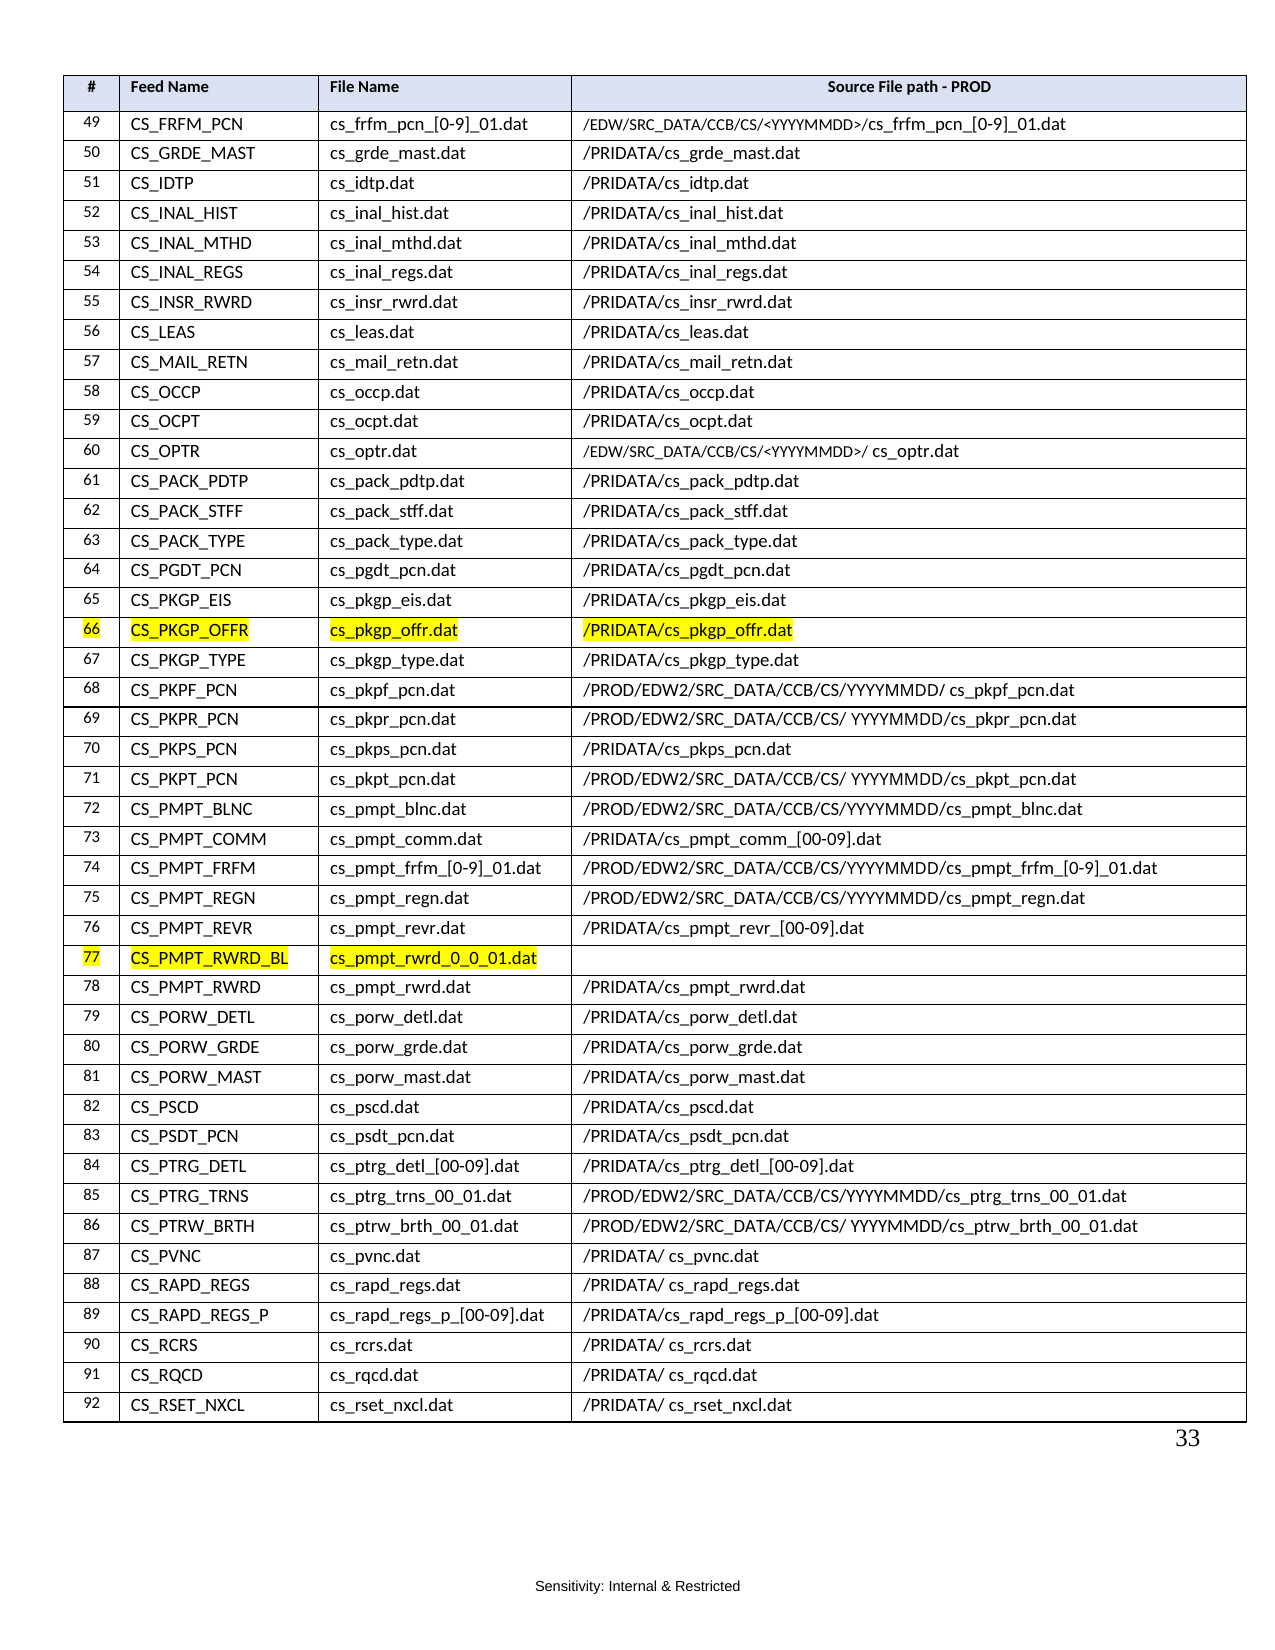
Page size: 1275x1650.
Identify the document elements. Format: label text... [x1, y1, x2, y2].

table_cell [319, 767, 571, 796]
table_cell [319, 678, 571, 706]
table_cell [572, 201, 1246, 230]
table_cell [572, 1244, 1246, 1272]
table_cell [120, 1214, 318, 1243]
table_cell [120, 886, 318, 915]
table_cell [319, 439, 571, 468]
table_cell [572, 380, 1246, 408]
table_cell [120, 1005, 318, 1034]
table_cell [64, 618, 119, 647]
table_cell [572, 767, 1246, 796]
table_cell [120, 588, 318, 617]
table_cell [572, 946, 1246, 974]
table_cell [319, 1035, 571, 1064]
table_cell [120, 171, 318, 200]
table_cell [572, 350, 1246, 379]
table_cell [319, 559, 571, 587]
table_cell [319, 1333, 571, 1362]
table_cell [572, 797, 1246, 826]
table_header Source File path - PROD [572, 76, 1246, 111]
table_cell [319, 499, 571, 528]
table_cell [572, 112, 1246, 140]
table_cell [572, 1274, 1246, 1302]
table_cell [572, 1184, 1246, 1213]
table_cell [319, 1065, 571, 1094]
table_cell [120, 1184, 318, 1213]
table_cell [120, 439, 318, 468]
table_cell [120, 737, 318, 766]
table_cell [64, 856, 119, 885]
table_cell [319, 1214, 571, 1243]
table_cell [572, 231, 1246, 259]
table_header # [64, 76, 119, 111]
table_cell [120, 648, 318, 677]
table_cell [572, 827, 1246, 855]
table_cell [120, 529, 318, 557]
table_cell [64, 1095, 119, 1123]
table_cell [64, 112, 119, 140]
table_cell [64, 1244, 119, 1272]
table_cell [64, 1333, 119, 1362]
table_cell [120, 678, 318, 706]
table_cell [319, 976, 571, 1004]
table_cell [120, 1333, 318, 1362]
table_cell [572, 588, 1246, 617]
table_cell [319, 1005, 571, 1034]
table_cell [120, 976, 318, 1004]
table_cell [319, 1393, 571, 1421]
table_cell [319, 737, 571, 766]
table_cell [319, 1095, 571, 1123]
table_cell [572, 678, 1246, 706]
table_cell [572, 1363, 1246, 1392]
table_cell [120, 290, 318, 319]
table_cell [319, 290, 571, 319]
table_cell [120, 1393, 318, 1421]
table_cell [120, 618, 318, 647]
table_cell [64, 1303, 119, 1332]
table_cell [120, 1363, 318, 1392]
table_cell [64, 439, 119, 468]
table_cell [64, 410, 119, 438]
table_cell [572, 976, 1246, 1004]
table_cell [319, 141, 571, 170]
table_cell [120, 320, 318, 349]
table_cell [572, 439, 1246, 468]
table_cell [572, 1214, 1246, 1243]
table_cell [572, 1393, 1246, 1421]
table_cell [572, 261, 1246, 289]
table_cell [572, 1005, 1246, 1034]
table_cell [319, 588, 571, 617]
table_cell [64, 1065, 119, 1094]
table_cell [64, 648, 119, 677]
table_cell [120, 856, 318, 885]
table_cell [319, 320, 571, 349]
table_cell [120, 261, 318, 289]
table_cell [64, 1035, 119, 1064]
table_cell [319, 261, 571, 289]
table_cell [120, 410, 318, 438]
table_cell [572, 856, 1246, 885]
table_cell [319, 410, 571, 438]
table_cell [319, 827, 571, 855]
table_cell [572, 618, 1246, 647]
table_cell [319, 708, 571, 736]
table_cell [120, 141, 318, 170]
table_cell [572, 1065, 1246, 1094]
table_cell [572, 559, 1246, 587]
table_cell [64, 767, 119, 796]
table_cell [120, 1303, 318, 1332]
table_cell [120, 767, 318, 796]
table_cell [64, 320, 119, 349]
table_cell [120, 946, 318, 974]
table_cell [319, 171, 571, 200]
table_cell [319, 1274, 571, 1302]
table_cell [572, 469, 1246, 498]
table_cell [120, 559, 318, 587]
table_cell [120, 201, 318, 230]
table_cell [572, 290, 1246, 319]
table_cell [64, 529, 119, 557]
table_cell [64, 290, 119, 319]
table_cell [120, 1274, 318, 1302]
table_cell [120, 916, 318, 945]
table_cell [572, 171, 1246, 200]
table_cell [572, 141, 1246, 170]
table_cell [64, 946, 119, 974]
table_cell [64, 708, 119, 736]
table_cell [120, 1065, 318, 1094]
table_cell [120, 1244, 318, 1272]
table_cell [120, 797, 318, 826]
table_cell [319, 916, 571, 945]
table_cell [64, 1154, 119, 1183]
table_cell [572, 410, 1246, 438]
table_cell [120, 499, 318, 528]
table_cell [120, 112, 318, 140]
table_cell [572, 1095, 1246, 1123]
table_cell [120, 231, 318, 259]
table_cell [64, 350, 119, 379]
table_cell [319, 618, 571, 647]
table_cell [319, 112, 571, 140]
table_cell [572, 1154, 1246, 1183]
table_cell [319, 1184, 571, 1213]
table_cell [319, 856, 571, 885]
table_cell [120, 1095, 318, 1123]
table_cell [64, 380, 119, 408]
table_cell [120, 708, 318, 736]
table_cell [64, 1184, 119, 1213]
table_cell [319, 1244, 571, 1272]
table_header Feed Name [120, 76, 318, 111]
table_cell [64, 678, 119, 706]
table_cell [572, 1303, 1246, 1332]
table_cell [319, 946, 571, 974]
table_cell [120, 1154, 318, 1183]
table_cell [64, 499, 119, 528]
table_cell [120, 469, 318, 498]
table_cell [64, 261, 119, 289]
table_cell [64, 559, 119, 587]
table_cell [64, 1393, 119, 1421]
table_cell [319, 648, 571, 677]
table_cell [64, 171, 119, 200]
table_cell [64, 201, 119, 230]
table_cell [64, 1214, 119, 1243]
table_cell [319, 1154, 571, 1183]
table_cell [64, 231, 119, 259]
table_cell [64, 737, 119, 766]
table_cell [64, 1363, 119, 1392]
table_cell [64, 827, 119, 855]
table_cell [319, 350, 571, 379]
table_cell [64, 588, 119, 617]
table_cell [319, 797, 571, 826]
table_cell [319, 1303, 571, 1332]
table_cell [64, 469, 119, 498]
table_header File Name [319, 76, 571, 111]
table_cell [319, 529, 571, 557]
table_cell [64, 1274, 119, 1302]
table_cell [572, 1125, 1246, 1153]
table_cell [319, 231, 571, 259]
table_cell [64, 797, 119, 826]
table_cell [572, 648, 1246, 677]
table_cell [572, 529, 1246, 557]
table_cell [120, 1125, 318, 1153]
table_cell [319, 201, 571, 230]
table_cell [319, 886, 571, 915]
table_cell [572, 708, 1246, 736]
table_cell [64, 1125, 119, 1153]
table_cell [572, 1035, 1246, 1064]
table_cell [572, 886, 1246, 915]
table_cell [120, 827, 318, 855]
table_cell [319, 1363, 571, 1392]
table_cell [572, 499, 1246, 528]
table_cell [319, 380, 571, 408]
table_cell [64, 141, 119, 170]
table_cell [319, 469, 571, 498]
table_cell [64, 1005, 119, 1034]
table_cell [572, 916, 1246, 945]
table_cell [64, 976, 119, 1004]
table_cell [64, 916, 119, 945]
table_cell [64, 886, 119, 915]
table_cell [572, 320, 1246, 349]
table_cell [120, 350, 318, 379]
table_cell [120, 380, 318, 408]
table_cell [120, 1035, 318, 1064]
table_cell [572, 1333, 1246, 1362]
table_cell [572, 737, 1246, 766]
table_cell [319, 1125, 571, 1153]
